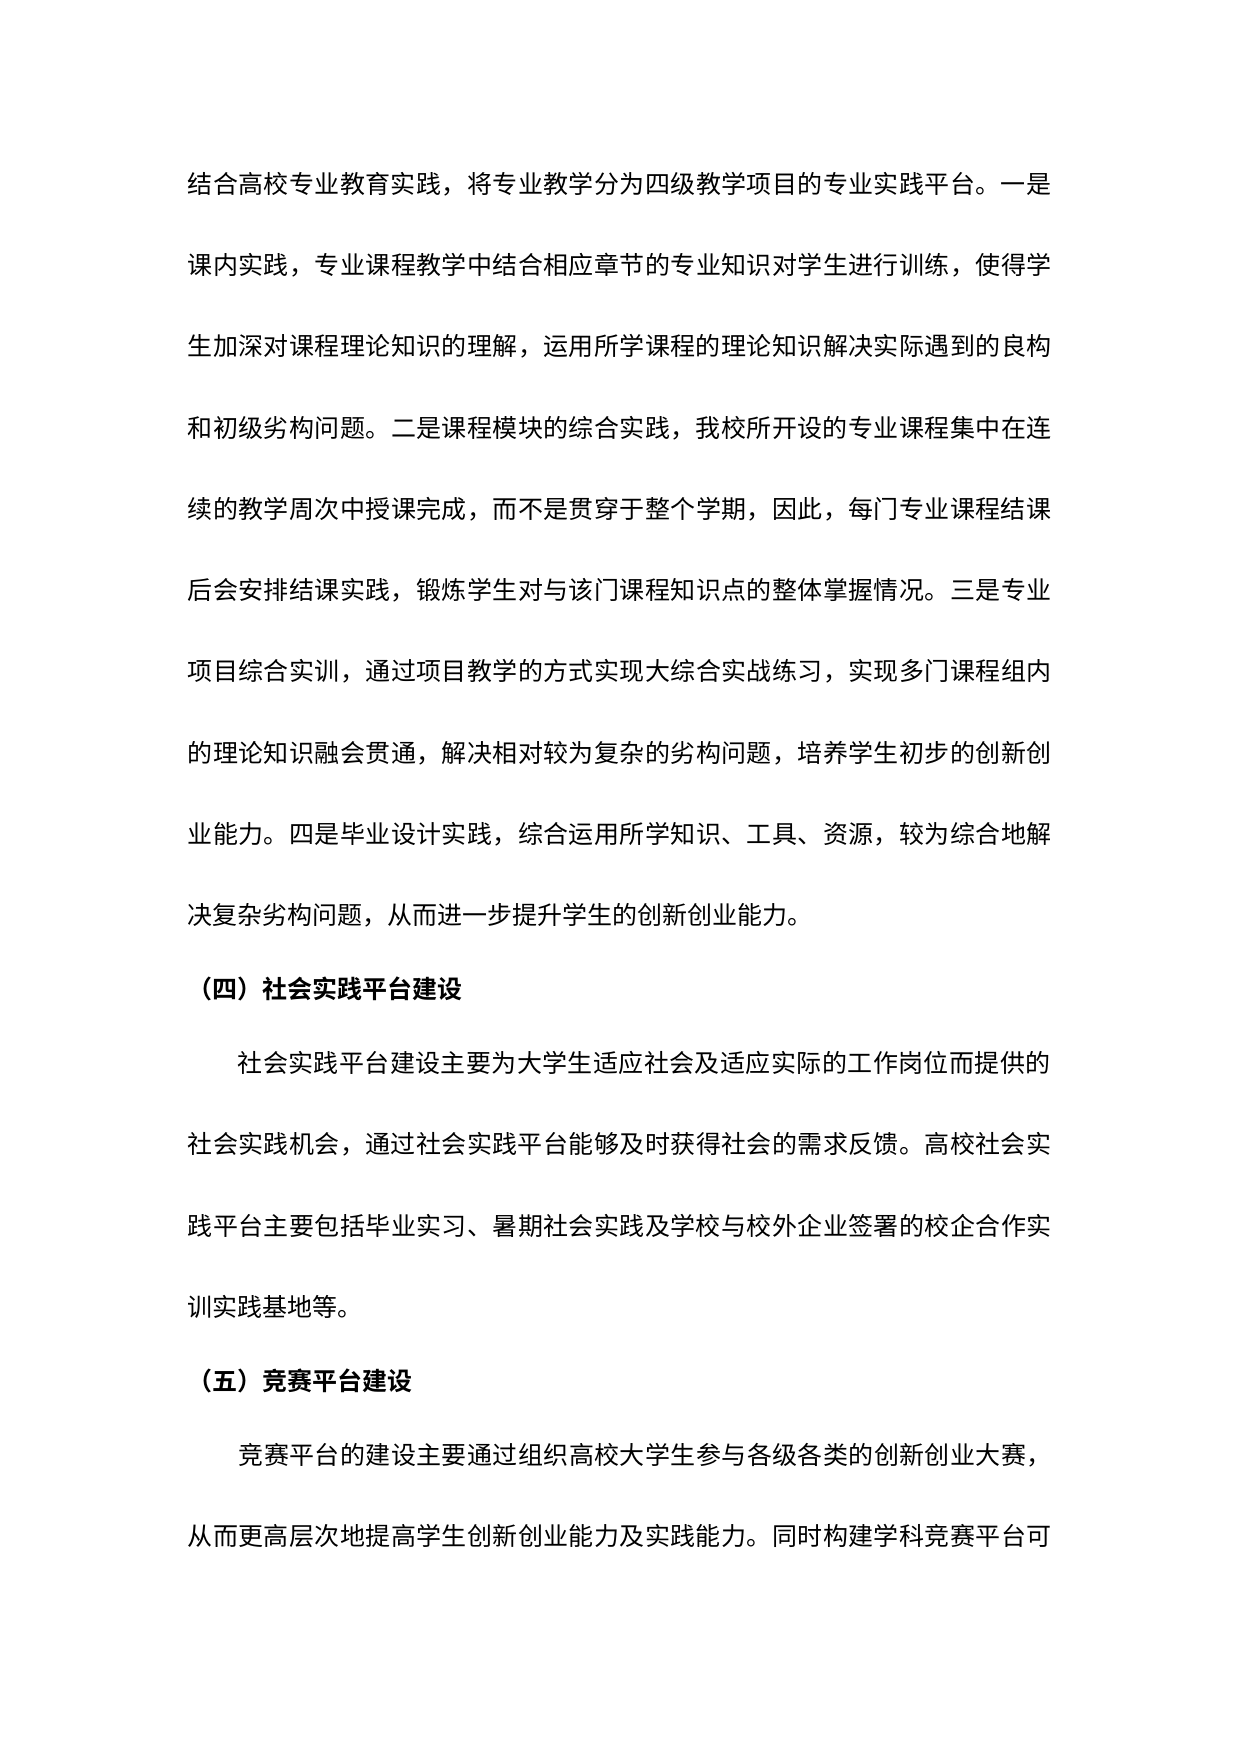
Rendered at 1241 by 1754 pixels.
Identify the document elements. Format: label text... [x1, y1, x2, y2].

text （四）社会实践平台建设 [187, 955, 1053, 1020]
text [187, 1421, 1053, 1567]
text （五）竞赛平台建设 [187, 1347, 1053, 1412]
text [187, 150, 1053, 946]
text 社会实践平台建设主要为大学生适应社会及适应实际的工作岗位而提供的社会实践机会，通过社会实践平台能够及时获得社会的需求反馈。高校社会实践平台主要包括毕业实习、暑期社会实践及学校与校外企业签署的校企合作实训实践基地等。 [187, 1029, 1053, 1338]
